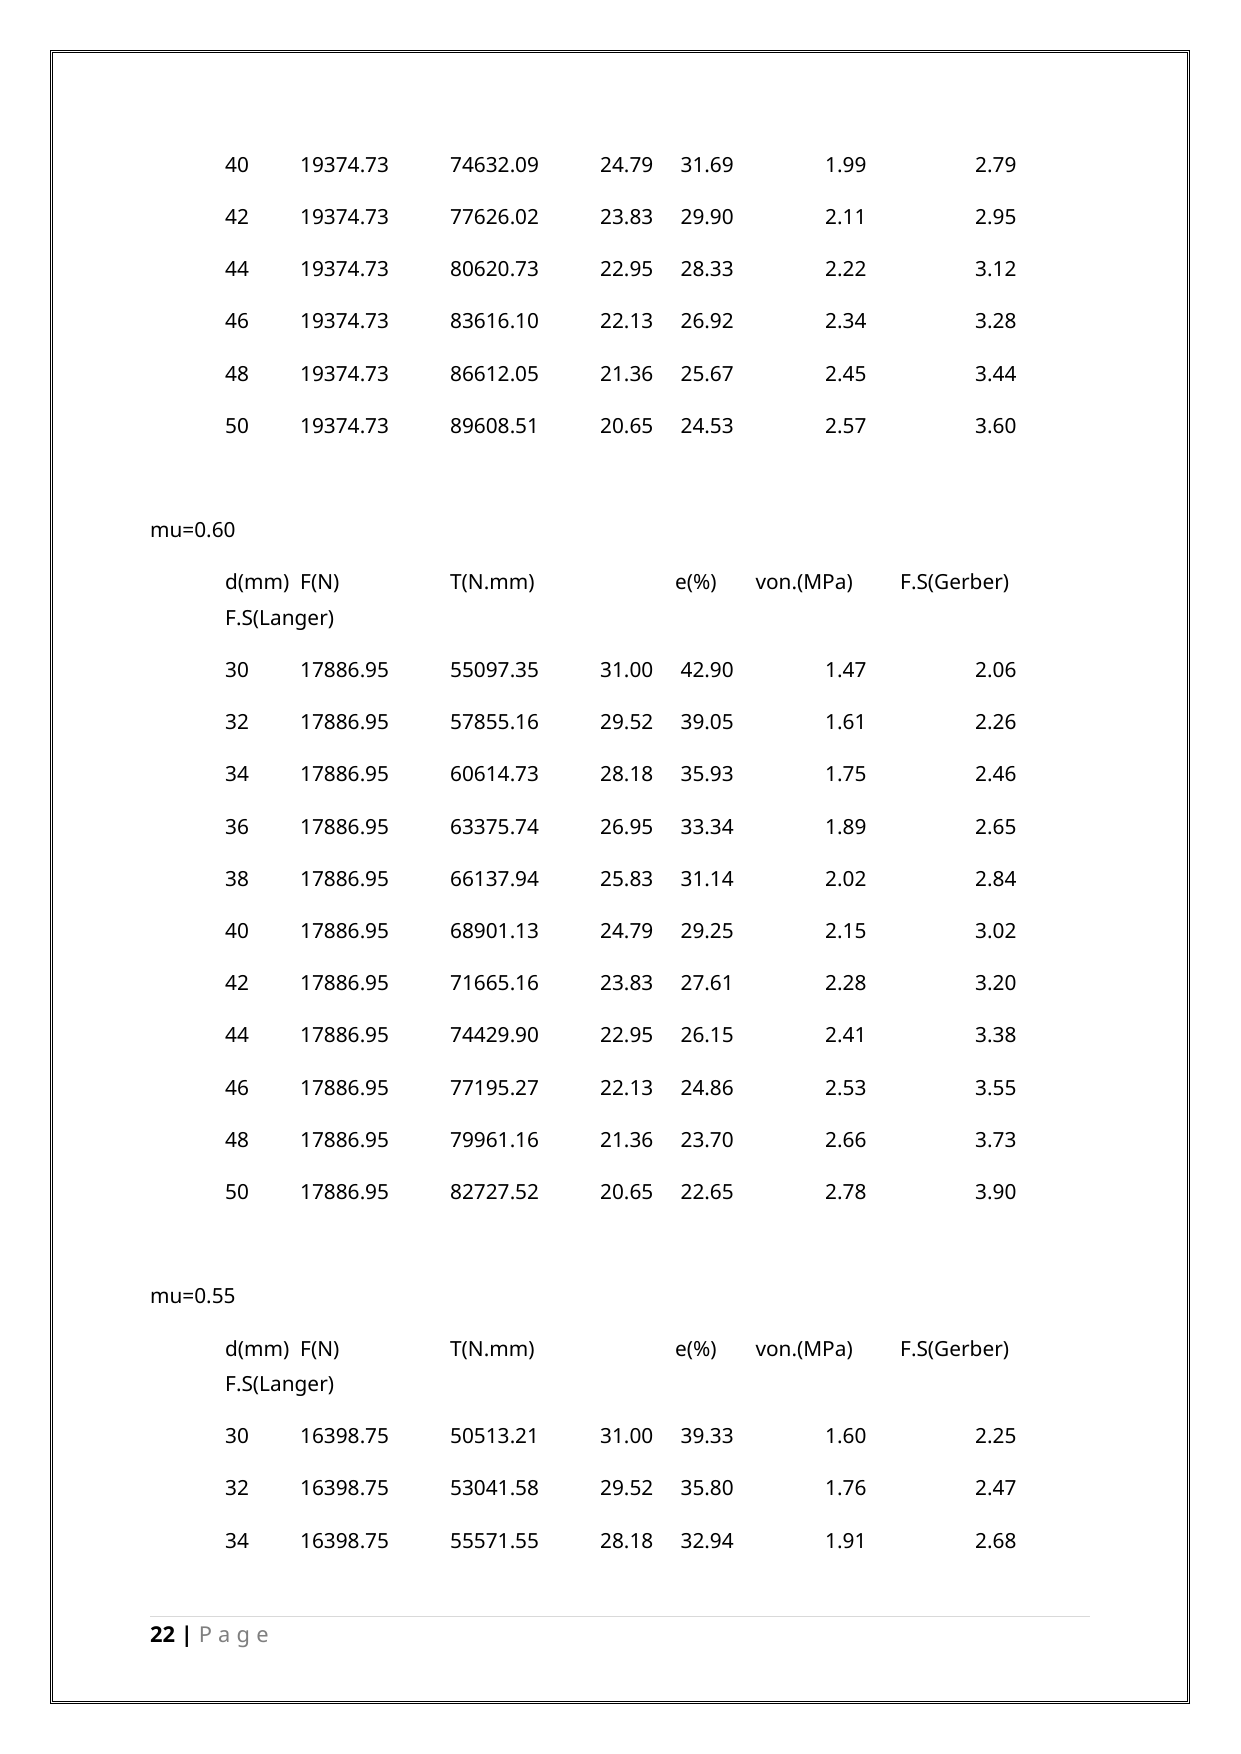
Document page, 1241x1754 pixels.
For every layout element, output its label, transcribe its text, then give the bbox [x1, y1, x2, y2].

text d(mm) F(N) T(N.mm) e(%) von.(MPa) F.S(Gerber) F.S(Langer) [150, 1334, 1090, 1398]
text 42 17886.95 71665.16 23.83 27.61 2.28 3.20 [150, 968, 1090, 997]
text 46 17886.95 77195.27 22.13 24.86 2.53 3.55 [150, 1073, 1090, 1101]
text 48 19374.73 86612.05 21.36 25.67 2.45 3.44 [150, 359, 1090, 387]
text 34 16398.75 55571.55 28.18 32.94 1.91 2.68 [150, 1526, 1090, 1554]
text 36 17886.95 63375.74 26.95 33.34 1.89 2.65 [150, 812, 1090, 840]
text mu=0.60 [150, 515, 1090, 544]
text 34 17886.95 60614.73 28.18 35.93 1.75 2.46 [150, 759, 1090, 788]
text 46 19374.73 83616.10 22.13 26.92 2.34 3.28 [150, 307, 1090, 335]
text 40 19374.73 74632.09 24.79 31.69 1.99 2.79 [150, 150, 1090, 178]
text 32 16398.75 53041.58 29.52 35.80 1.76 2.47 [150, 1473, 1090, 1502]
text mu=0.55 [150, 1281, 1090, 1310]
text 30 17886.95 55097.35 31.00 42.90 1.47 2.06 [150, 655, 1090, 684]
text 50 17886.95 82727.52 20.65 22.65 2.78 3.90 [150, 1177, 1090, 1206]
text 30 16398.75 50513.21 31.00 39.33 1.60 2.25 [150, 1421, 1090, 1450]
text d(mm) F(N) T(N.mm) e(%) von.(MPa) F.S(Gerber) F.S(Langer) [150, 567, 1090, 631]
text 40 17886.95 68901.13 24.79 29.25 2.15 3.02 [150, 916, 1090, 944]
text 44 17886.95 74429.90 22.95 26.15 2.41 3.38 [150, 1021, 1090, 1049]
text 50 19374.73 89608.51 20.65 24.53 2.57 3.60 [150, 411, 1090, 439]
text 44 19374.73 80620.73 22.95 28.33 2.22 3.12 [150, 254, 1090, 283]
text 38 17886.95 66137.94 25.83 31.14 2.02 2.84 [150, 864, 1090, 892]
text 32 17886.95 57855.16 29.52 39.05 1.61 2.26 [150, 707, 1090, 736]
text 42 19374.73 77626.02 23.83 29.90 2.11 2.95 [150, 202, 1090, 231]
text 48 17886.95 79961.16 21.36 23.70 2.66 3.73 [150, 1125, 1090, 1153]
